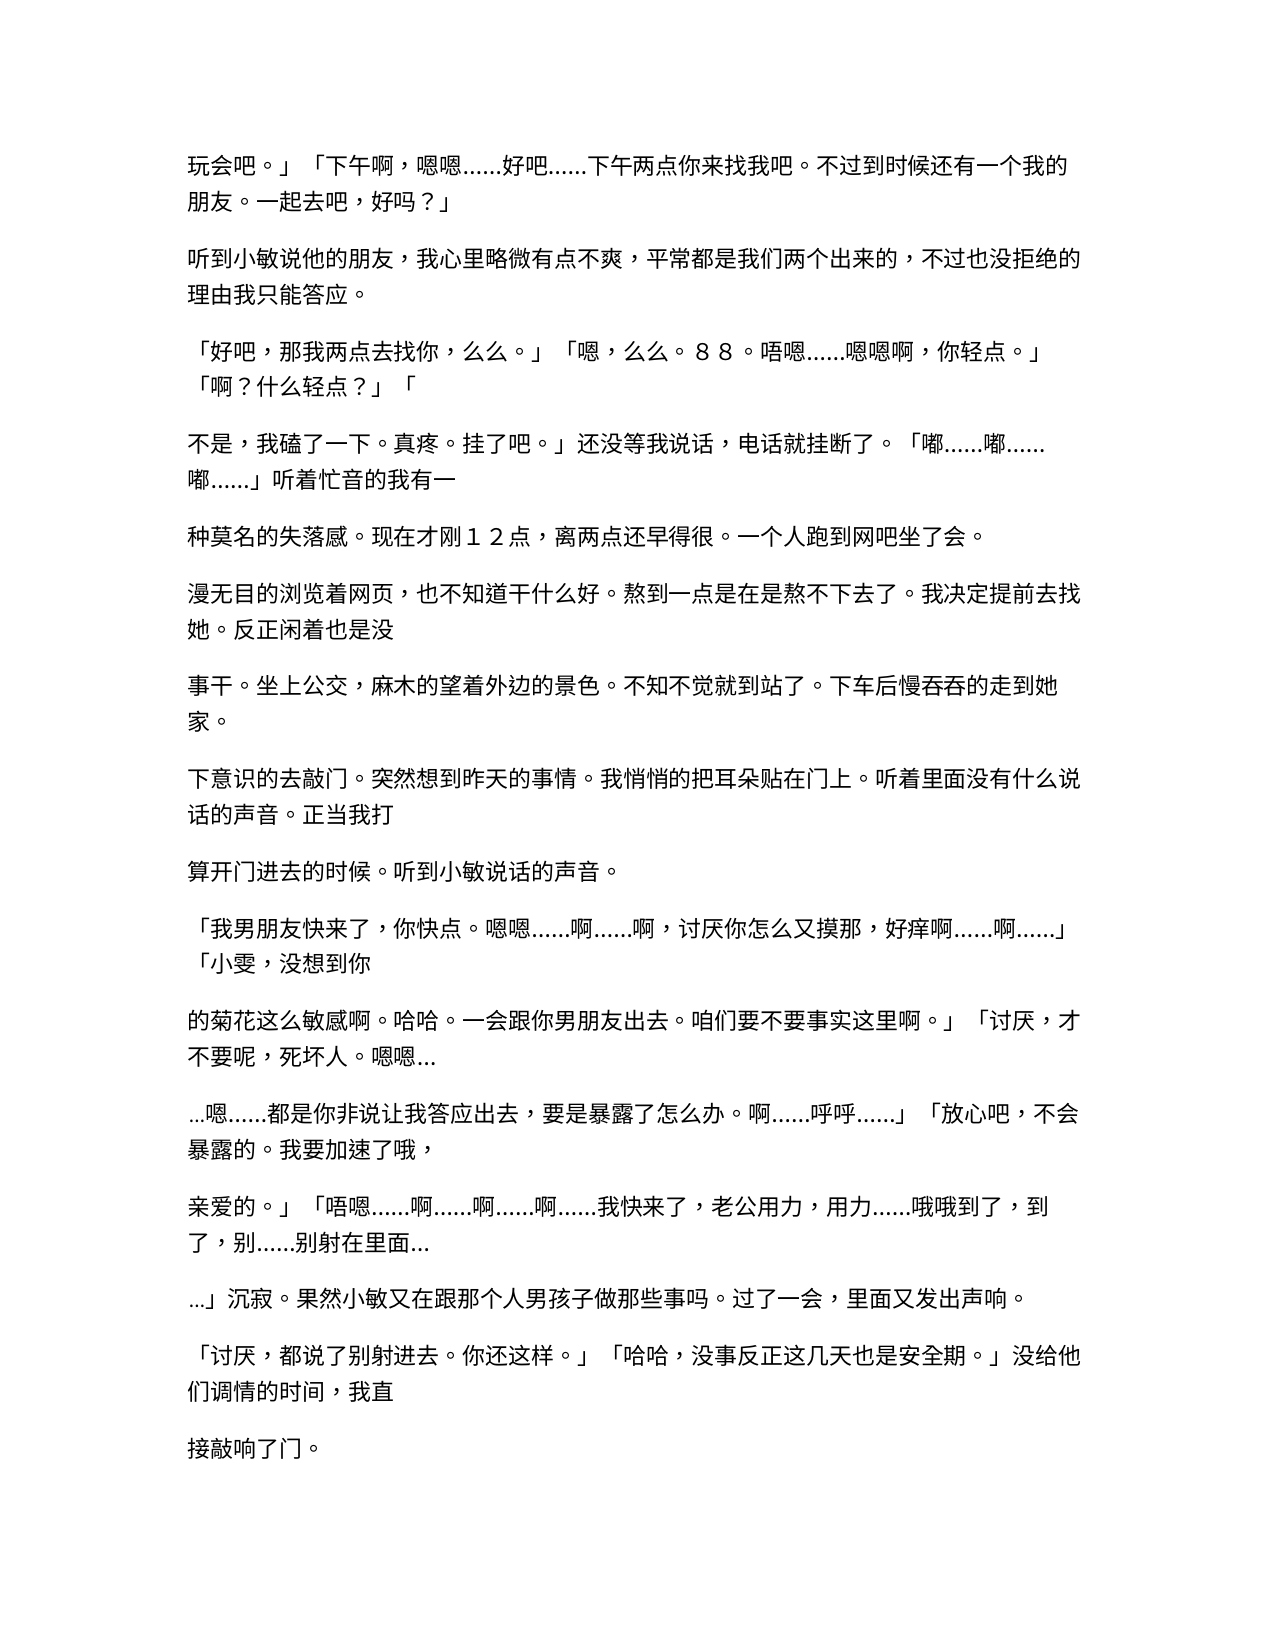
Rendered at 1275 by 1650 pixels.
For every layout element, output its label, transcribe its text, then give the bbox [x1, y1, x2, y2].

text 亲爱的。」「唔嗯……啊……啊……啊……我快来了，老公用力，用力……哦哦到了，到了，别……别射在里面… [187, 1191, 1087, 1258]
text 的菊花这么敏感啊。哈哈。一会跟你男朋友出去。咱们要不要事实这里啊。」「讨厌，才不要呢，死坏人。嗯嗯… [187, 1005, 1087, 1072]
text 事干。坐上公交，麻木的望着外边的景色。不知不觉就到站了。下车后慢吞吞的走到她家。 [187, 670, 1087, 737]
text 下意识的去敲门。突然想到昨天的事情。我悄悄的把耳朵贴在门上。听着里面没有什么说话的声音。正当我打 [187, 763, 1087, 830]
text 不是，我磕了一下。真疼。挂了吧。」还没等我说话，电话就挂断了。「嘟……嘟……嘟……」听着忙音的我有一 [187, 428, 1087, 495]
text 算开门进去的时候。听到小敏说话的声音。 [187, 856, 1087, 887]
text 听到小敏说他的朋友，我心里略微有点不爽，平常都是我们两个出来的，不过也没拒绝的理由我只能答应。 [187, 243, 1087, 310]
text 玩会吧。」「下午啊，嗯嗯……好吧……下午两点你来找我吧。不过到时候还有一个我的朋友。一起去吧，好吗？」 [187, 150, 1087, 217]
text 「讨厌，都说了别射进去。你还这样。」「哈哈，没事反正这几天也是安全期。」没给他们调情的时间，我直 [187, 1340, 1087, 1407]
text 漫无目的浏览着网页，也不知道干什么好。熬到一点是在是熬不下去了。我决定提前去找她。反正闲着也是没 [187, 578, 1087, 645]
text 种莫名的失落感。现在才刚１２点，离两点还早得很。一个人跑到网吧坐了会。 [187, 521, 1087, 552]
text 接敲响了门。 [187, 1433, 1087, 1464]
text 「好吧，那我两点去找你，么么。」「嗯，么么。８８。唔嗯……嗯嗯啊，你轻点。」「啊？什么轻点？」「 [187, 335, 1087, 403]
text …」沉寂。果然小敏又在跟那个人男孩子做那些事吗。过了一会，里面又发出声响。 [187, 1283, 1087, 1314]
text 「我男朋友快来了，你快点。嗯嗯……啊……啊，讨厌你怎么又摸那，好痒啊……啊……」「小雯，没想到你 [187, 912, 1087, 980]
text …嗯……都是你非说让我答应出去，要是暴露了怎么办。啊……呼呼……」「放心吧，不会暴露的。我要加速了哦， [187, 1098, 1087, 1165]
